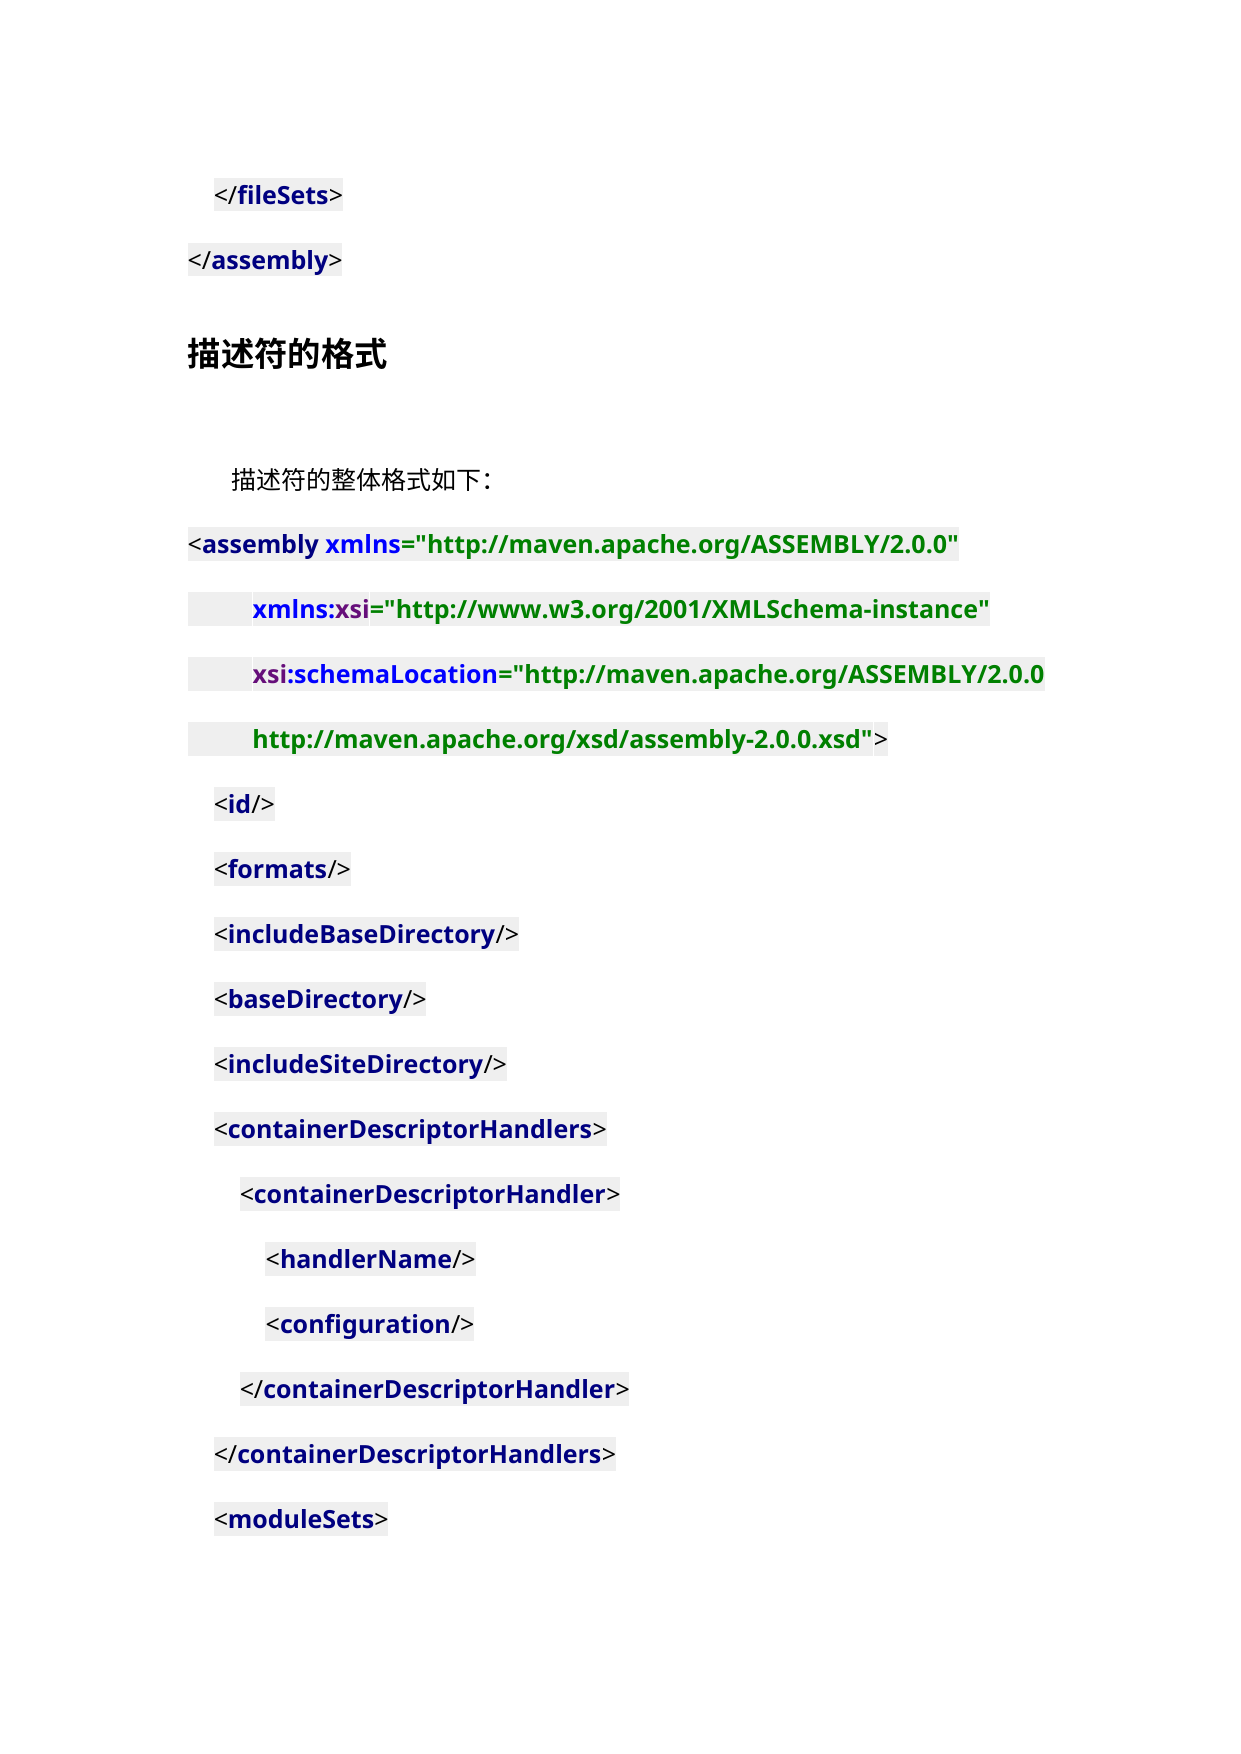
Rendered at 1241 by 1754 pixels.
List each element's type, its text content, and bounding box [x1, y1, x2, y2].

subtitle 描述符的格式 [187, 319, 1053, 384]
text 描述符的整体格式如下： [187, 446, 1053, 511]
